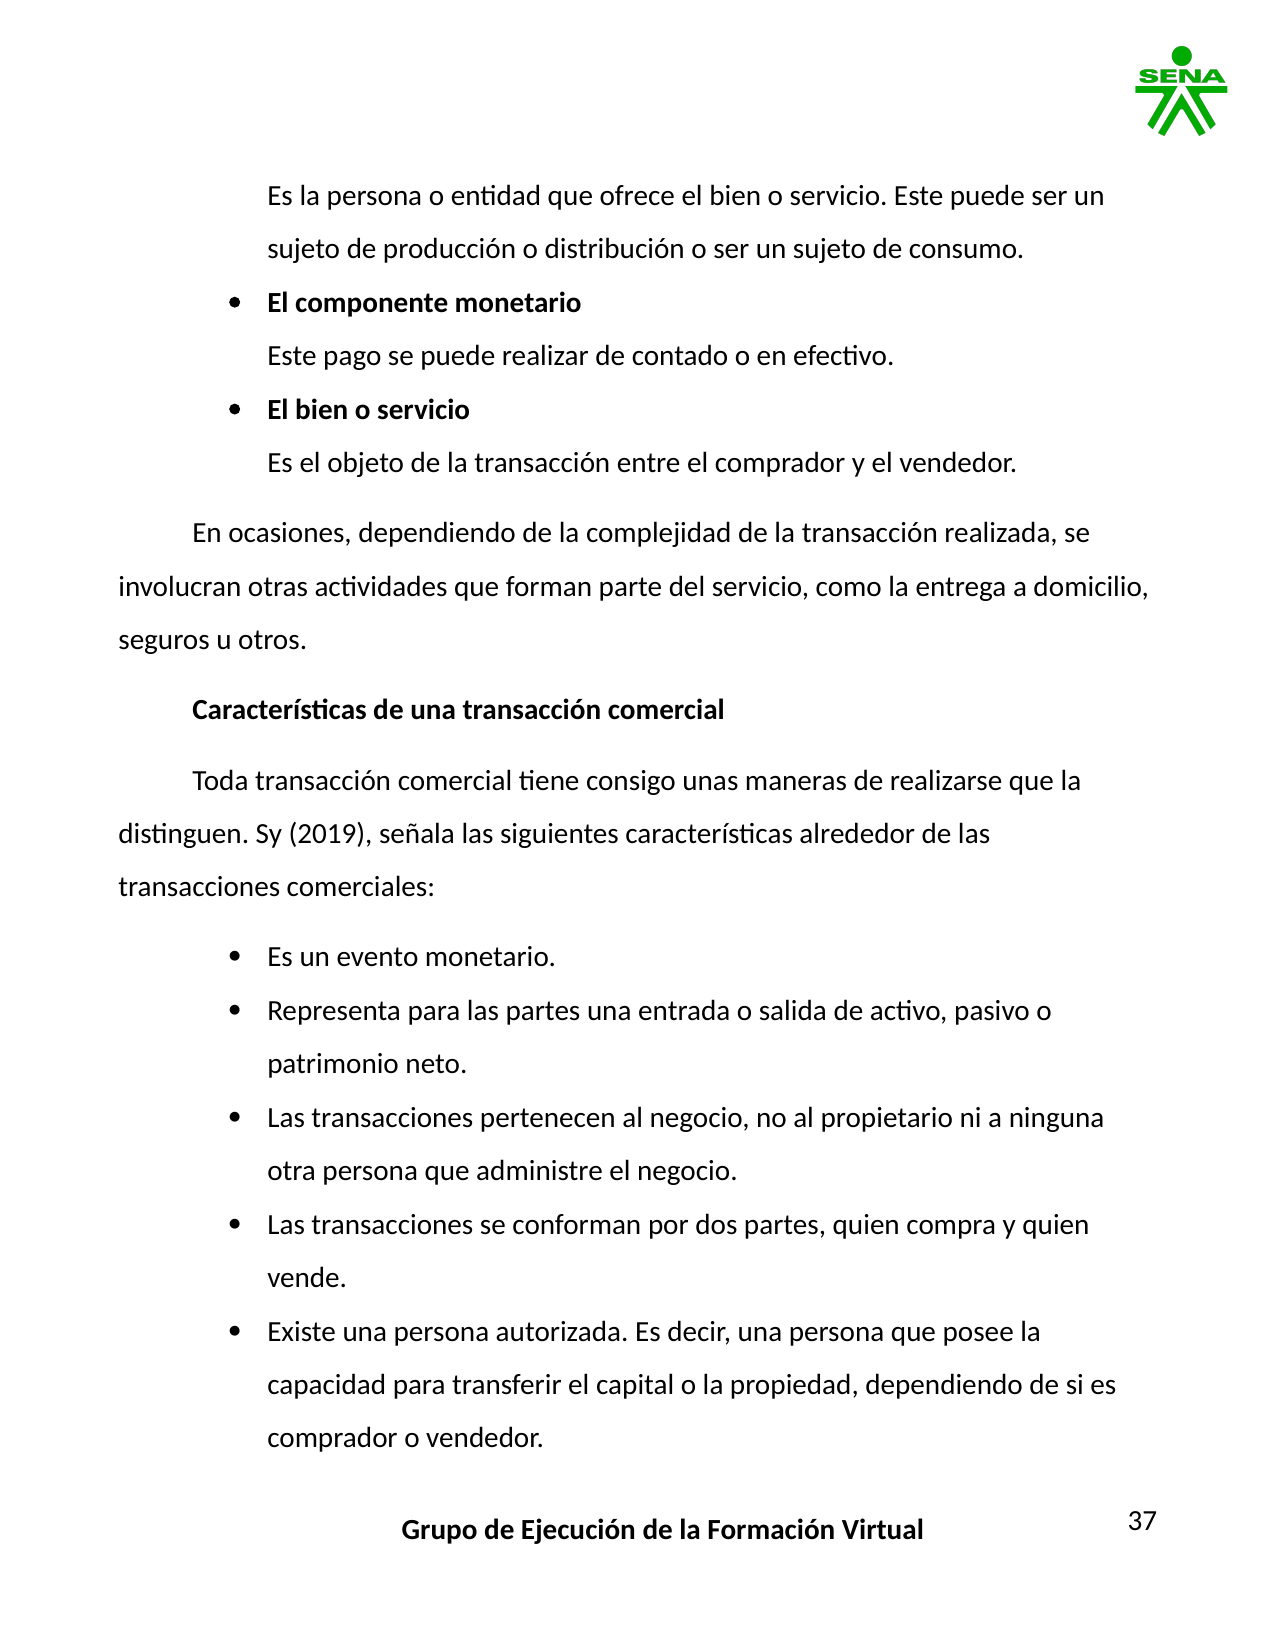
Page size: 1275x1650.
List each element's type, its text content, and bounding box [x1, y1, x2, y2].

list Es la persona o entidad que ofrece el bien o servicio. Este puede ser un sujeto de producción o distribución o ser un sujeto de consumo. [267, 177, 1157, 266]
text Características de una transacción comercial [118, 691, 1157, 727]
list El bien o servicio [229, 391, 1157, 427]
list Este pago se puede realizar de contado o en efectivo. [267, 337, 1157, 373]
list Representa para las partes una entrada o salida de activo, pasivo o patrimonio neto. [229, 992, 1157, 1081]
text En ocasiones, dependiendo de la complejidad de la transacción realizada, se involucran otras actividades que forman parte del servicio, como la entrega a domicilio, seguros u otros. [118, 514, 1157, 657]
list Existe una persona autorizada. Es decir, una persona que posee la capacidad para transferir el capital o la propiedad, dependiendo de si es comprador o vendedor. [229, 1313, 1157, 1455]
list Las transacciones se conforman por dos partes, quien compra y quien vende. [229, 1206, 1157, 1295]
text Toda transacción comercial tiene consigo unas maneras de realizarse que la distinguen. Sy (2019), señala las siguientes características alrededor de las transacciones comerciales: [118, 762, 1157, 904]
list El componente monetario [229, 284, 1157, 320]
list Las transacciones pertenecen al negocio, no al propietario ni a ninguna otra persona que administre el negocio. [229, 1099, 1157, 1188]
list Es el objeto de la transacción entre el comprador y el vendedor. [267, 444, 1157, 480]
picture [1135, 46, 1228, 136]
list Es un evento monetario. [229, 938, 1157, 974]
